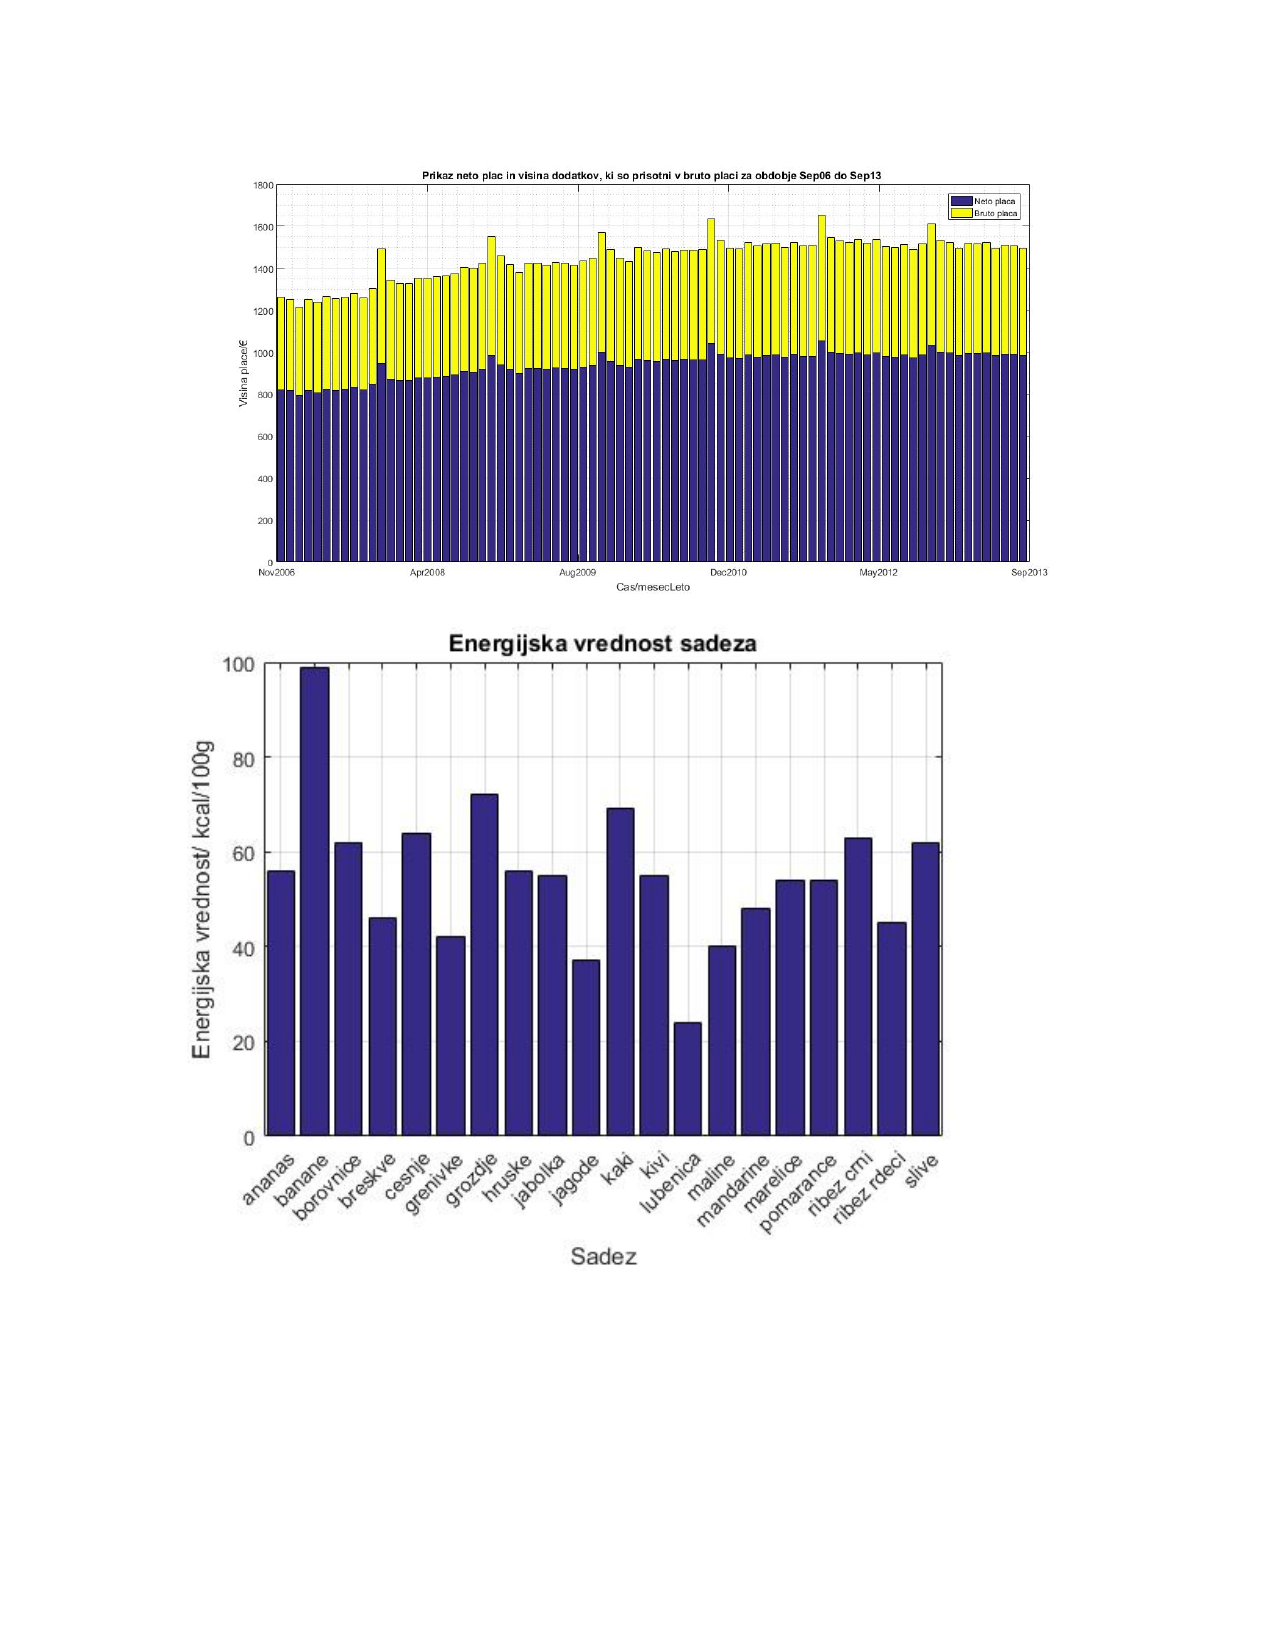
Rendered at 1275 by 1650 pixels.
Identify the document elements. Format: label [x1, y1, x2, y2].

picture [150, 614, 1026, 1271]
picture [150, 149, 1122, 613]
